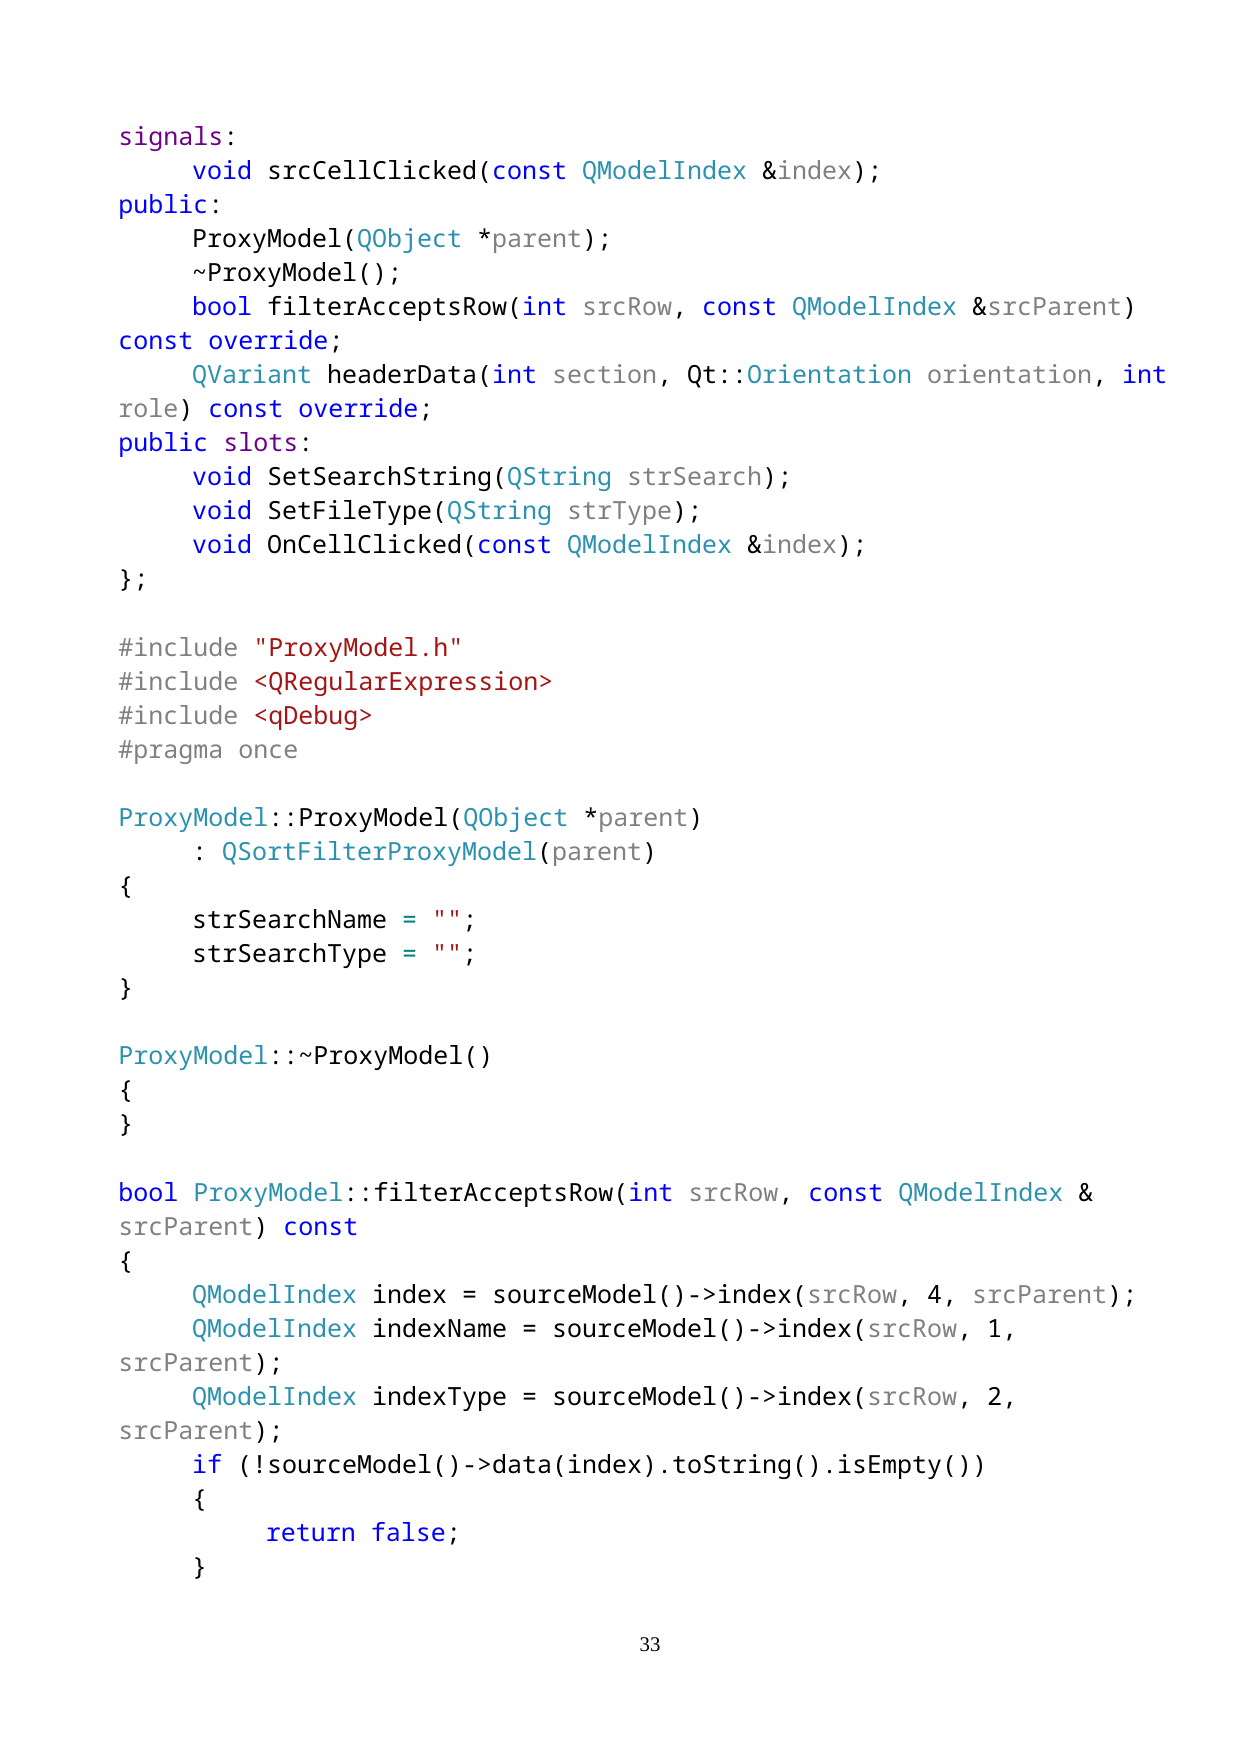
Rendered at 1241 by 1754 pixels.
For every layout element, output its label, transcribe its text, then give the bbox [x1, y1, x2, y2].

text #include "ProxyModel.h" [118, 629, 1181, 663]
text { [118, 1481, 1181, 1515]
text if (!sourceModel()->data(index).toString().isEmpty()) [118, 1447, 1181, 1481]
text } [118, 1549, 1181, 1583]
text #include <qDebug> [118, 697, 1181, 731]
text }; [118, 561, 1181, 595]
text : QSortFilterProxyModel(parent) [118, 833, 1181, 868]
text #include <QRegularExpression> [118, 663, 1181, 697]
text ProxyModel(QObject *parent); [118, 220, 1181, 254]
text void OnCellClicked(const QModelIndex &index); [118, 527, 1181, 561]
text bool filterAcceptsRow(int srcRow, const QModelIndex &srcParent) const override; [118, 288, 1181, 357]
text QVariant headerData(int section, Qt::Orientation orientation, int role) const override; [118, 357, 1181, 425]
text { [118, 1072, 1181, 1106]
text QModelIndex indexName = sourceModel()->index(srcRow, 1, srcParent); [118, 1310, 1181, 1378]
text strSearchType = ""; [118, 936, 1181, 970]
text void srcCellClicked(const QModelIndex &index); [118, 152, 1181, 186]
text } [118, 970, 1181, 1004]
text signals: [118, 118, 1181, 152]
text #pragma once [118, 731, 1181, 765]
text bool ProxyModel::filterAcceptsRow(int srcRow, const QModelIndex & srcParent) const [118, 1174, 1181, 1242]
text ProxyModel::~ProxyModel() [118, 1038, 1181, 1072]
text } [118, 1106, 1181, 1140]
text ProxyModel::ProxyModel(QObject *parent) [118, 799, 1181, 833]
text QModelIndex indexType = sourceModel()->index(srcRow, 2, srcParent); [118, 1378, 1181, 1447]
text { [118, 868, 1181, 902]
text { [118, 1242, 1181, 1276]
text public: [118, 186, 1181, 220]
text return false; [118, 1515, 1181, 1549]
text public slots: [118, 425, 1181, 459]
text void SetFileType(QString strType); [118, 493, 1181, 527]
text void SetSearchString(QString strSearch); [118, 459, 1181, 493]
text QModelIndex index = sourceModel()->index(srcRow, 4, srcParent); [118, 1276, 1181, 1310]
text ~ProxyModel(); [118, 254, 1181, 288]
text strSearchName = ""; [118, 902, 1181, 936]
